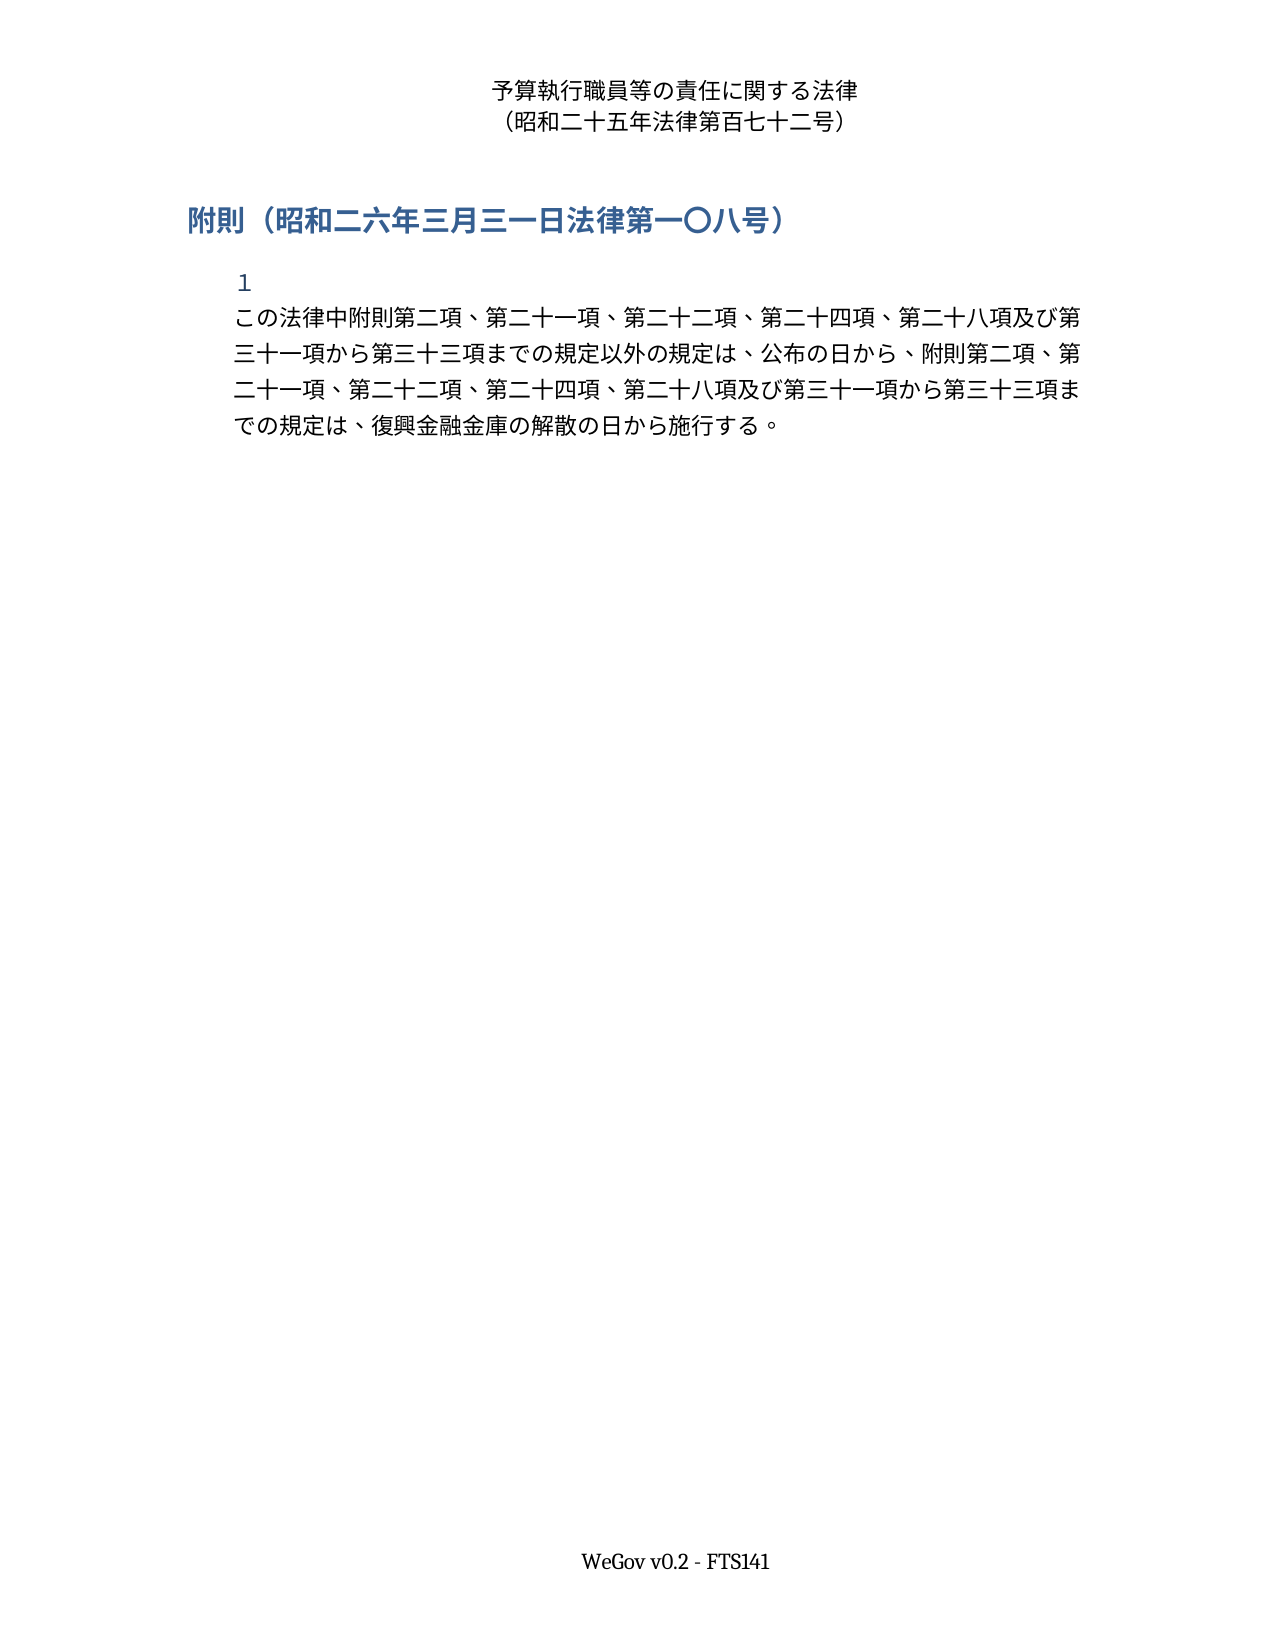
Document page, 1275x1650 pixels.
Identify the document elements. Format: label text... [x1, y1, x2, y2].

subtitle １ [233, 266, 1087, 298]
subtitle 附則（昭和二六年三月三一日法律第一〇八号） [187, 200, 1087, 240]
text この法律中附則第二項、第二十一項、第二十二項、第二十四項、第二十八項及び第三十一項から第三十三項までの規定以外の規定は、公布の日から、附則第二項、第二十一項、第二十二項、第二十四項、第二十八項及び第三十一項から第三十三項までの規定は、復興金融金庫の解散の日から施行する。 [233, 302, 1087, 441]
